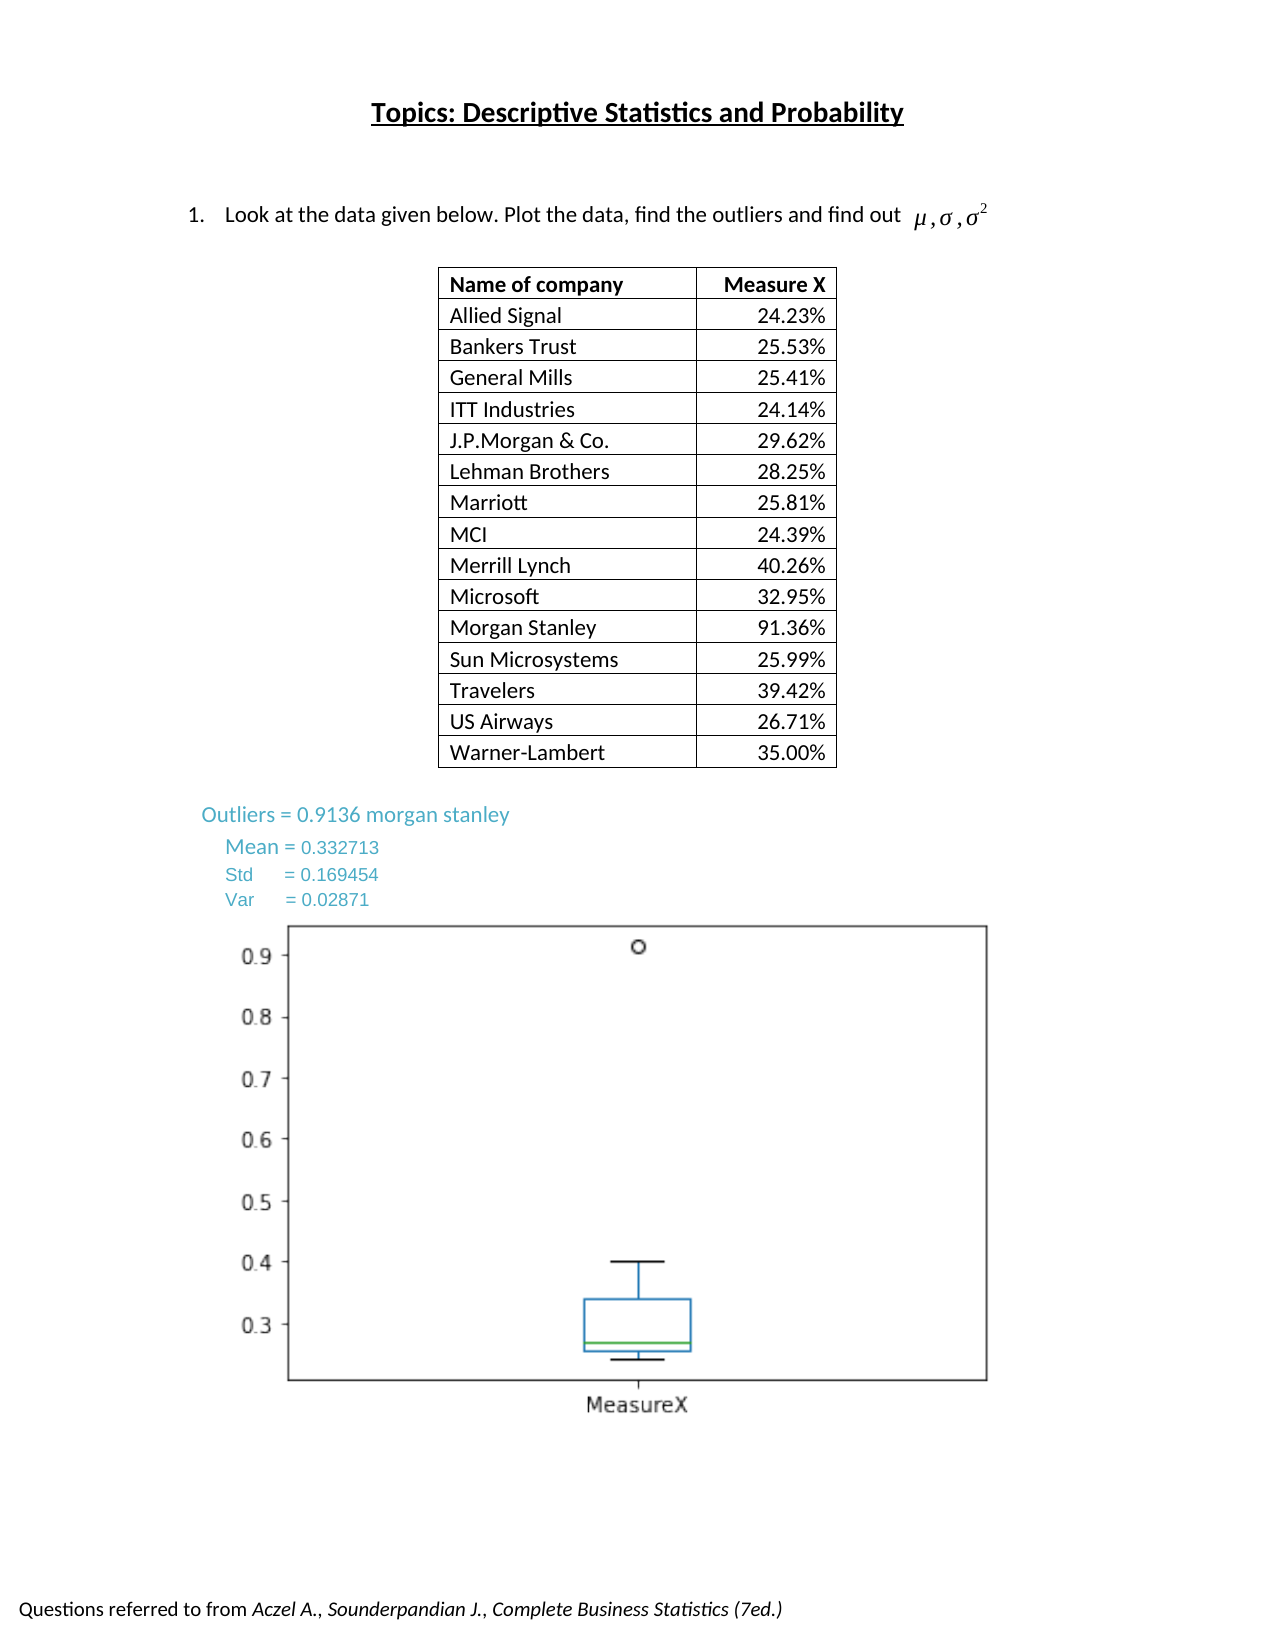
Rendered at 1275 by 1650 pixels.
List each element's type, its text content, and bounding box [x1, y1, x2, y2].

table_cell Lehman Brothers [439, 455, 696, 485]
table_cell 35.00% [697, 736, 836, 767]
table_cell Marriott [439, 486, 696, 517]
table_cell 24.14% [697, 393, 836, 423]
table_cell Allied Signal [439, 299, 696, 329]
table_cell Morgan Stanley [439, 611, 696, 642]
list Look at the data given below. Plot the data, find the outliers and find out [187, 199, 1125, 230]
list Mean = 0.332713 [225, 832, 1125, 860]
table_cell 24.23% [697, 299, 836, 329]
table_cell General Mills [439, 361, 696, 392]
table_cell Bankers Trust [439, 330, 696, 360]
table_cell Sun Microsystems [439, 643, 696, 673]
table_cell J.P.Morgan & Co. [439, 424, 696, 454]
table_header Name of company [439, 268, 696, 298]
table_cell 25.99% [697, 643, 836, 673]
table_cell Microsoft [439, 580, 696, 610]
table_cell 32.95% [697, 580, 836, 610]
table_cell 28.25% [697, 455, 836, 485]
table_cell 40.26% [697, 549, 836, 579]
table_cell Merrill Lynch [439, 549, 696, 579]
table_cell 29.62% [697, 424, 836, 454]
table_cell 26.71% [697, 705, 836, 735]
table_cell 25.53% [697, 330, 836, 360]
table_cell ITT Industries [439, 393, 696, 423]
list Var = 0.02871 [225, 889, 1125, 911]
table_cell MCI [439, 518, 696, 548]
table_cell Travelers [439, 674, 696, 704]
table_cell 91.36% [697, 611, 836, 642]
table_header Measure X [697, 268, 836, 298]
table_cell US Airways [439, 705, 696, 735]
table_cell 24.39% [697, 518, 836, 548]
list Std = 0.169454 [225, 864, 1125, 886]
table_cell 25.41% [697, 361, 836, 392]
table_cell Warner-Lambert [439, 736, 696, 767]
text Outliers = 0.9136 morgan stanley [150, 800, 1125, 828]
table_cell 25.81% [697, 486, 836, 517]
table_cell 39.42% [697, 674, 836, 704]
text Topics: Descriptive Statistics and Probability [150, 94, 1125, 129]
picture [225, 913, 1001, 1430]
